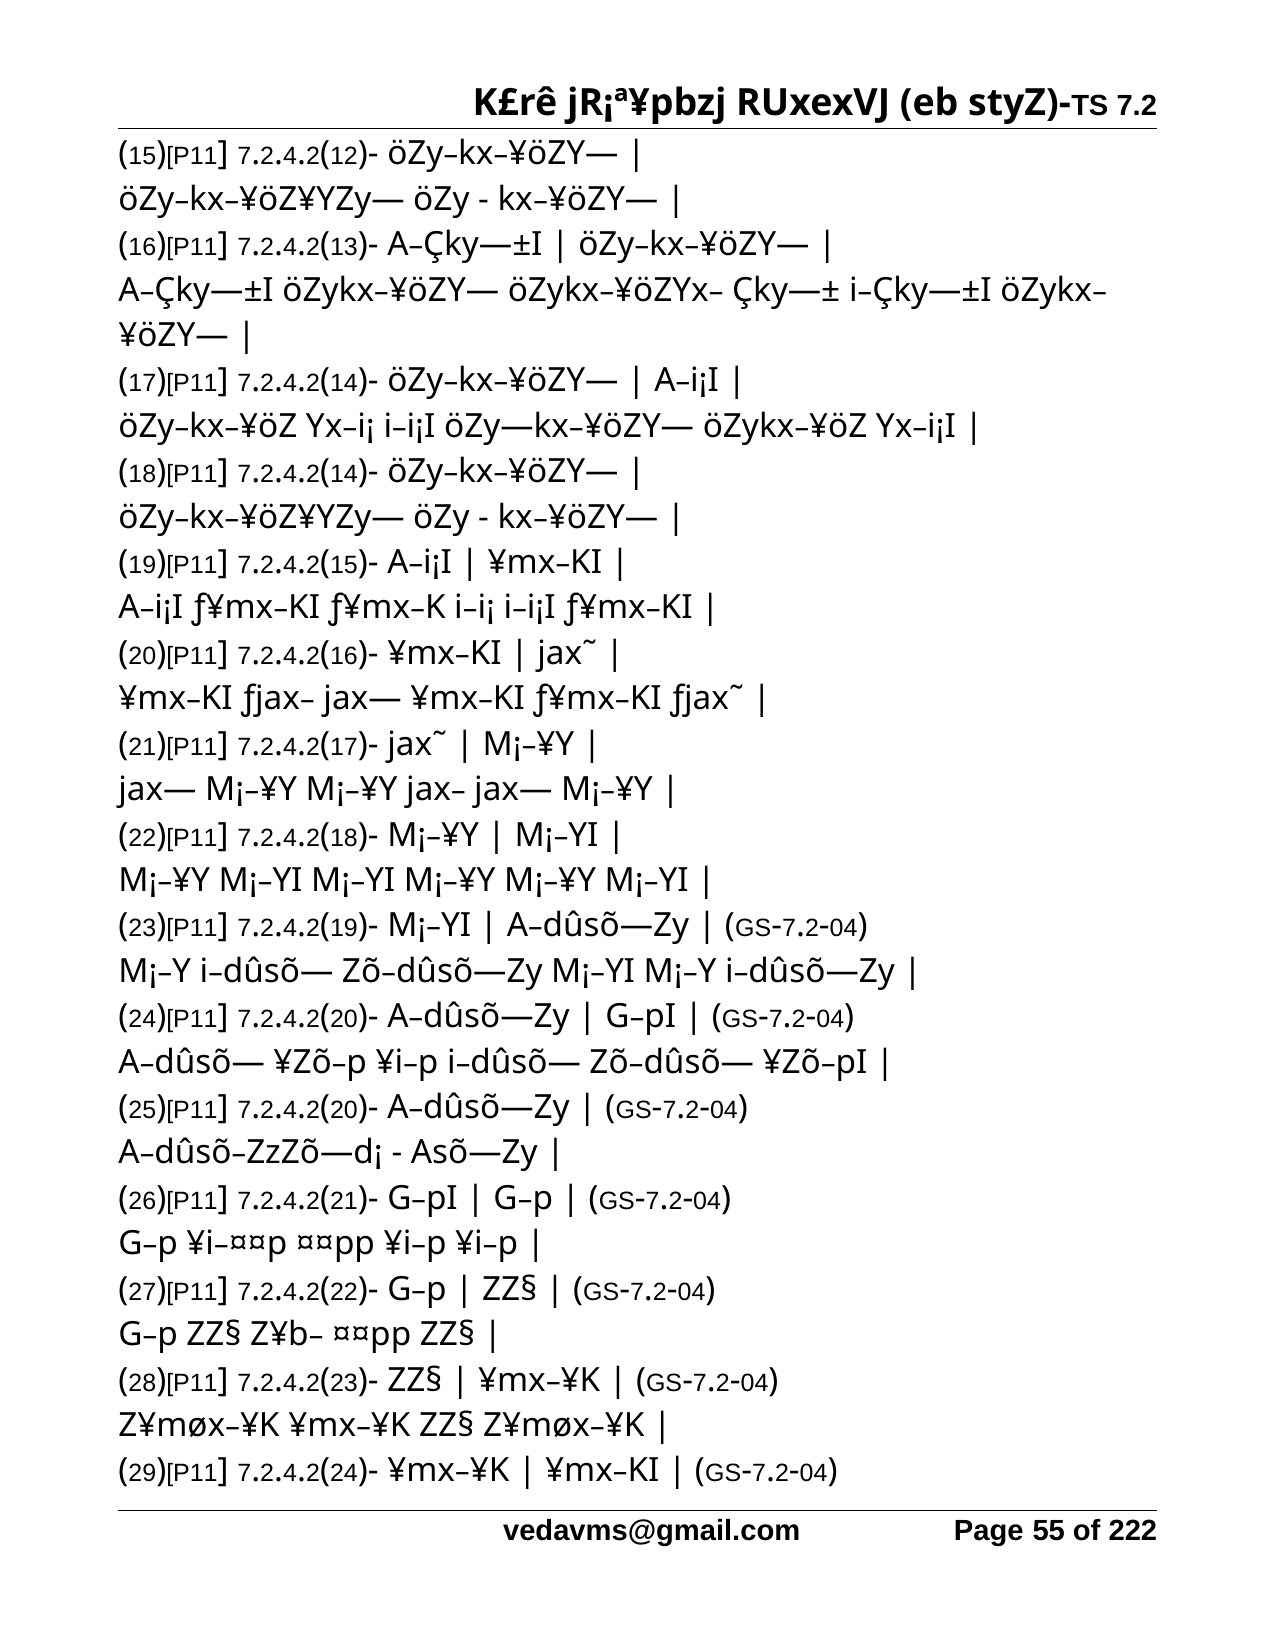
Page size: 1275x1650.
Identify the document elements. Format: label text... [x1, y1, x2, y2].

text (20)[P11] 7.2.4.2(16)- ¥mx–KI | jax˜ | [118, 629, 1157, 674]
text A–dûsõ— ¥Zõ–p ¥i–p i–dûsõ— Zõ–dûsõ— ¥Zõ–pI | [118, 1037, 1157, 1083]
text (18)[P11] 7.2.4.2(14)- öZy–kx–¥öZY— | [118, 447, 1157, 492]
text jax— M¡–¥Y M¡–¥Y jax– jax— M¡–¥Y | [118, 765, 1157, 810]
text (28)[P11] 7.2.4.2(23)- ZZ§ | ¥mx–¥K | (GS-7.2-04) [118, 1355, 1157, 1401]
text ¥mx–KI ƒjax– jax— ¥mx–KI ƒ¥mx–KI ƒjax˜ | [118, 674, 1157, 719]
text G–p ZZ§ Z¥b– ¤¤pp ZZ§ | [118, 1310, 1157, 1355]
text (22)[P11] 7.2.4.2(18)- M¡–¥Y | M¡–YI | [118, 810, 1157, 856]
text M¡–¥Y M¡–YI M¡–YI M¡–¥Y M¡–¥Y M¡–YI | [118, 856, 1157, 901]
text (15)[P11] 7.2.4.2(12)- öZy–kx–¥öZY— | [118, 129, 1157, 174]
text (17)[P11] 7.2.4.2(14)- öZy–kx–¥öZY— | A–i¡I | [118, 356, 1157, 402]
text (23)[P11] 7.2.4.2(19)- M¡–YI | A–dûsõ—Zy | (GS-7.2-04) [118, 901, 1157, 947]
text A–dûsõ–ZzZõ—d¡ - Asõ—Zy | [118, 1128, 1157, 1174]
text (29)[P11] 7.2.4.2(24)- ¥mx–¥K | ¥mx–KI | (GS-7.2-04) [118, 1446, 1157, 1492]
text (16)[P11] 7.2.4.2(13)- A–Çky—±I | öZy–kx–¥öZY— | [118, 220, 1157, 265]
text (25)[P11] 7.2.4.2(20)- A–dûsõ—Zy | (GS-7.2-04) [118, 1083, 1157, 1128]
text öZy–kx–¥öZ¥YZy— öZy - kx–¥öZY— | [118, 492, 1157, 538]
text M¡–Y i–dûsõ— Zõ–dûsõ—Zy M¡–YI M¡–Y i–dûsõ—Zy | [118, 947, 1157, 992]
text (24)[P11] 7.2.4.2(20)- A–dûsõ—Zy | G–pI | (GS-7.2-04) [118, 992, 1157, 1037]
text (21)[P11] 7.2.4.2(17)- jax˜ | M¡–¥Y | [118, 719, 1157, 765]
text G–p ¥i–¤¤p ¤¤pp ¥i–p ¥i–p | [118, 1219, 1157, 1264]
text (19)[P11] 7.2.4.2(15)- A–i¡I | ¥mx–KI | [118, 538, 1157, 583]
text (27)[P11] 7.2.4.2(22)- G–p | ZZ§ | (GS-7.2-04) [118, 1264, 1157, 1310]
text (26)[P11] 7.2.4.2(21)- G–pI | G–p | (GS-7.2-04) [118, 1174, 1157, 1219]
text Z¥møx–¥K ¥mx–¥K ZZ§ Z¥møx–¥K | [118, 1401, 1157, 1446]
text öZy–kx–¥öZ Yx–i¡ i–i¡I öZy—kx–¥öZY— öZykx–¥öZ Yx–i¡I | [118, 402, 1157, 447]
text A–Çky—±I öZykx–¥öZY— öZykx–¥öZYx– Çky—± i–Çky—±I öZykx–¥öZY— | [118, 265, 1157, 356]
text A–i¡I ƒ¥mx–KI ƒ¥mx–K i–i¡ i–i¡I ƒ¥mx–KI | [118, 583, 1157, 629]
text öZy–kx–¥öZ¥YZy— öZy - kx–¥öZY— | [118, 174, 1157, 220]
